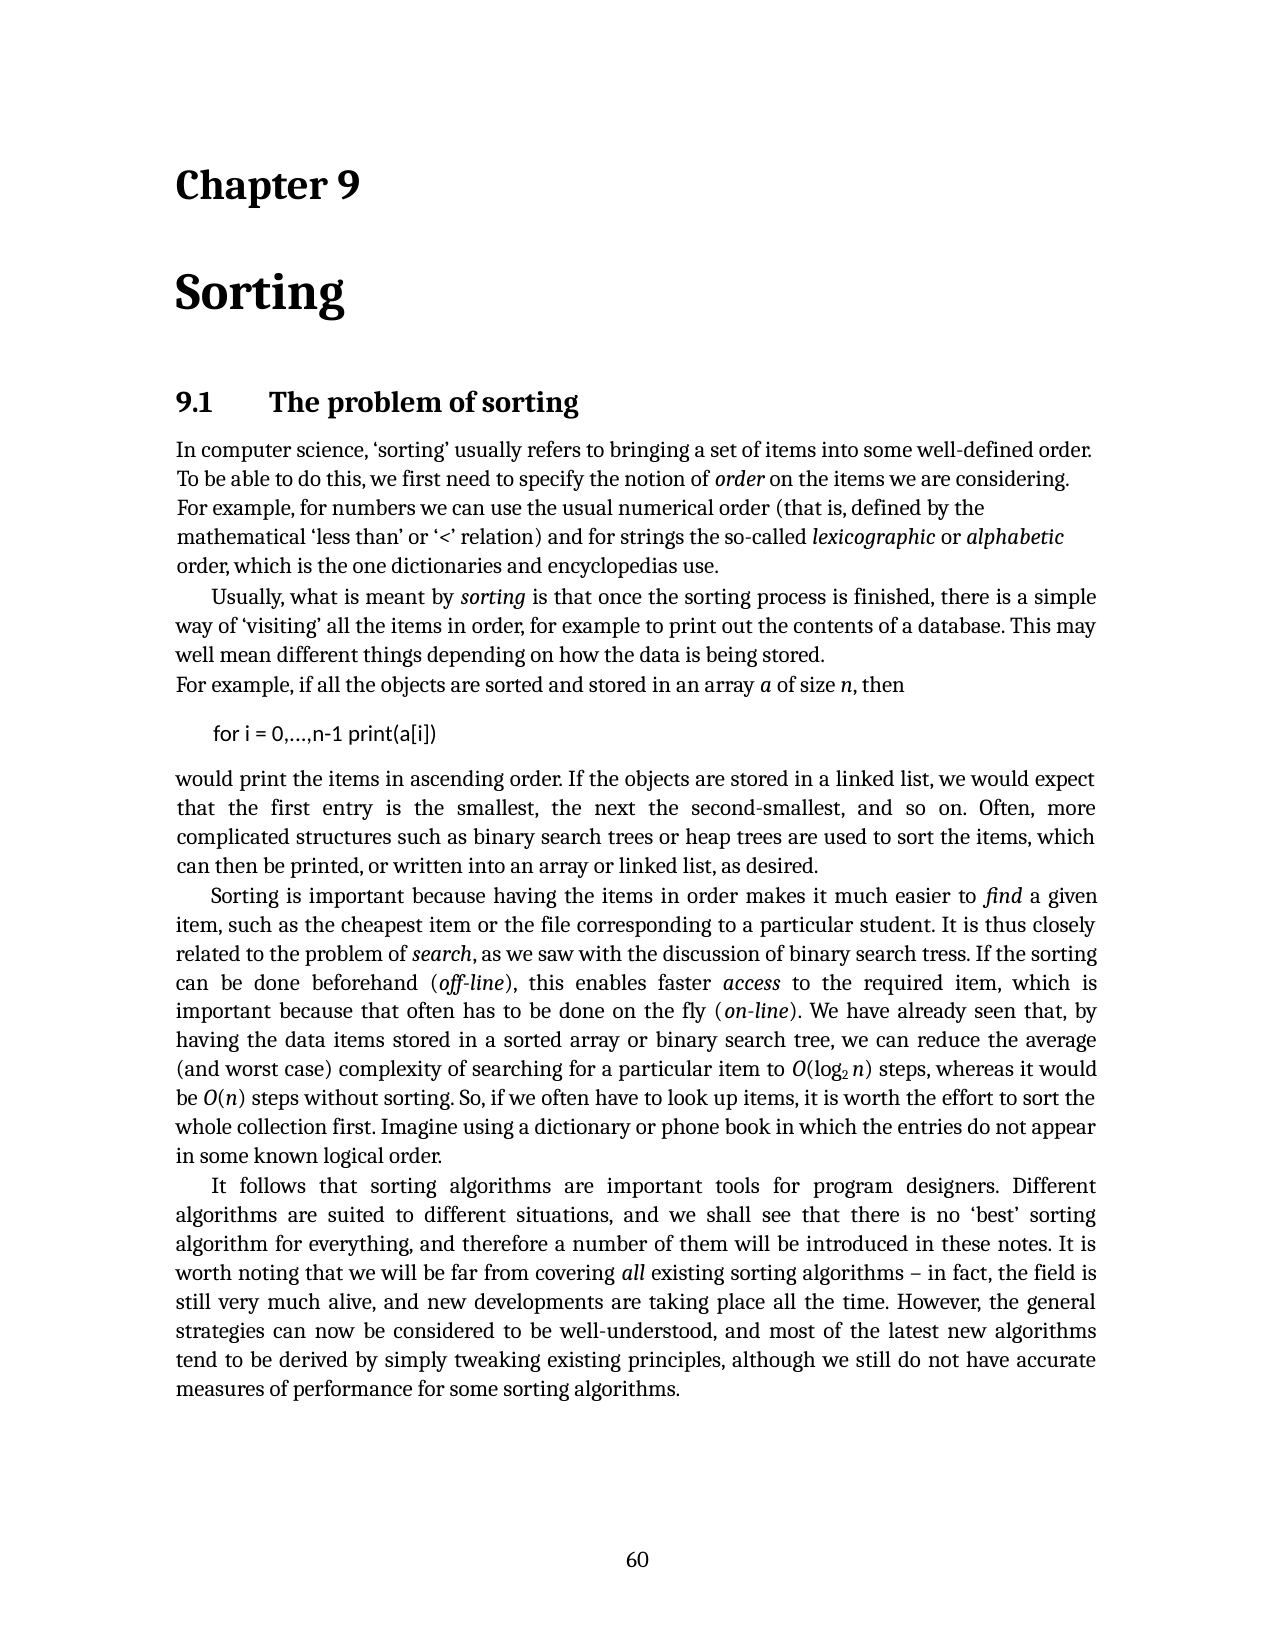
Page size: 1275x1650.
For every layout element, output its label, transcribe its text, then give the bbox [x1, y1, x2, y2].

text Chapter 9 [176, 161, 1098, 210]
text for i = 0,...,n-1 print(a[i]) [213, 719, 547, 747]
text Usually, what is meant by sorting is that once the sorting process is finished, there is a simple way of ‘visiting’ all the items in order, for example to print out the contents of a database. This may well mean different things depending on how the data is being stored. [176, 584, 1098, 668]
text It follows that sorting algorithms are important tools for program designers. Different algorithms are suited to different situations, and we shall see that there is no ‘best’ sorting algorithm for everything, and therefore a number of them will be introduced in these notes. It is worth noting that we will be far from covering all existing sorting algorithms – in fact, the field is still very much alive, and new developments are taking place all the time. However, the general strategies can now be considered to be well-understood, and most of the latest new algorithms tend to be derived by simply tweaking existing principles, although we still do not have accurate measures of performance for some sorting algorithms. [176, 1173, 1098, 1402]
subtitle Sorting [176, 262, 1098, 322]
text For example, if all the objects are sorted and stored in an array a of size n, then [176, 671, 1098, 698]
text would print the items in ascending order. If the objects are stored in a linked list, we would expect that the first entry is the smallest, the next the second-smallest, and so on. Often, more complicated structures such as binary search trees or heap trees are used to sort the items, which can then be printed, or written into an array or linked list, as desired. [176, 766, 1098, 879]
subtitle 9.1 The problem of sorting [176, 385, 1098, 420]
text In computer science, ‘sorting’ usually refers to bringing a set of items into some well-defined order. To be able to do this, we first need to specify the notion of order on the items we are considering. For example, for numbers we can use the usual numerical order (that is, defined by the mathematical ‘less than’ or ‘<’ relation) and for strings the so-called lexicographic or alphabetic order, which is the one dictionaries and encyclopedias use. [176, 437, 1098, 579]
text Sorting is important because having the items in order makes it much easier to find a given item, such as the cheapest item or the file corresponding to a particular student. It is thus closely related to the problem of search, as we saw with the discussion of binary search tress. If the sorting can be done beforehand (off-line), this enables faster access to the required item, which is important because that often has to be done on the fly (on-line). We have already seen that, by having the data items stored in a sorted array or binary search tree, we can reduce the average (and worst case) complexity of searching for a particular item to O(log2 n) steps, whereas it would be O(n) steps without sorting. So, if we often have to look up items, it is worth the effort to sort the whole collection first. Imagine using a dictionary or phone book in which the entries do not appear in some known logical order. [176, 882, 1098, 1169]
